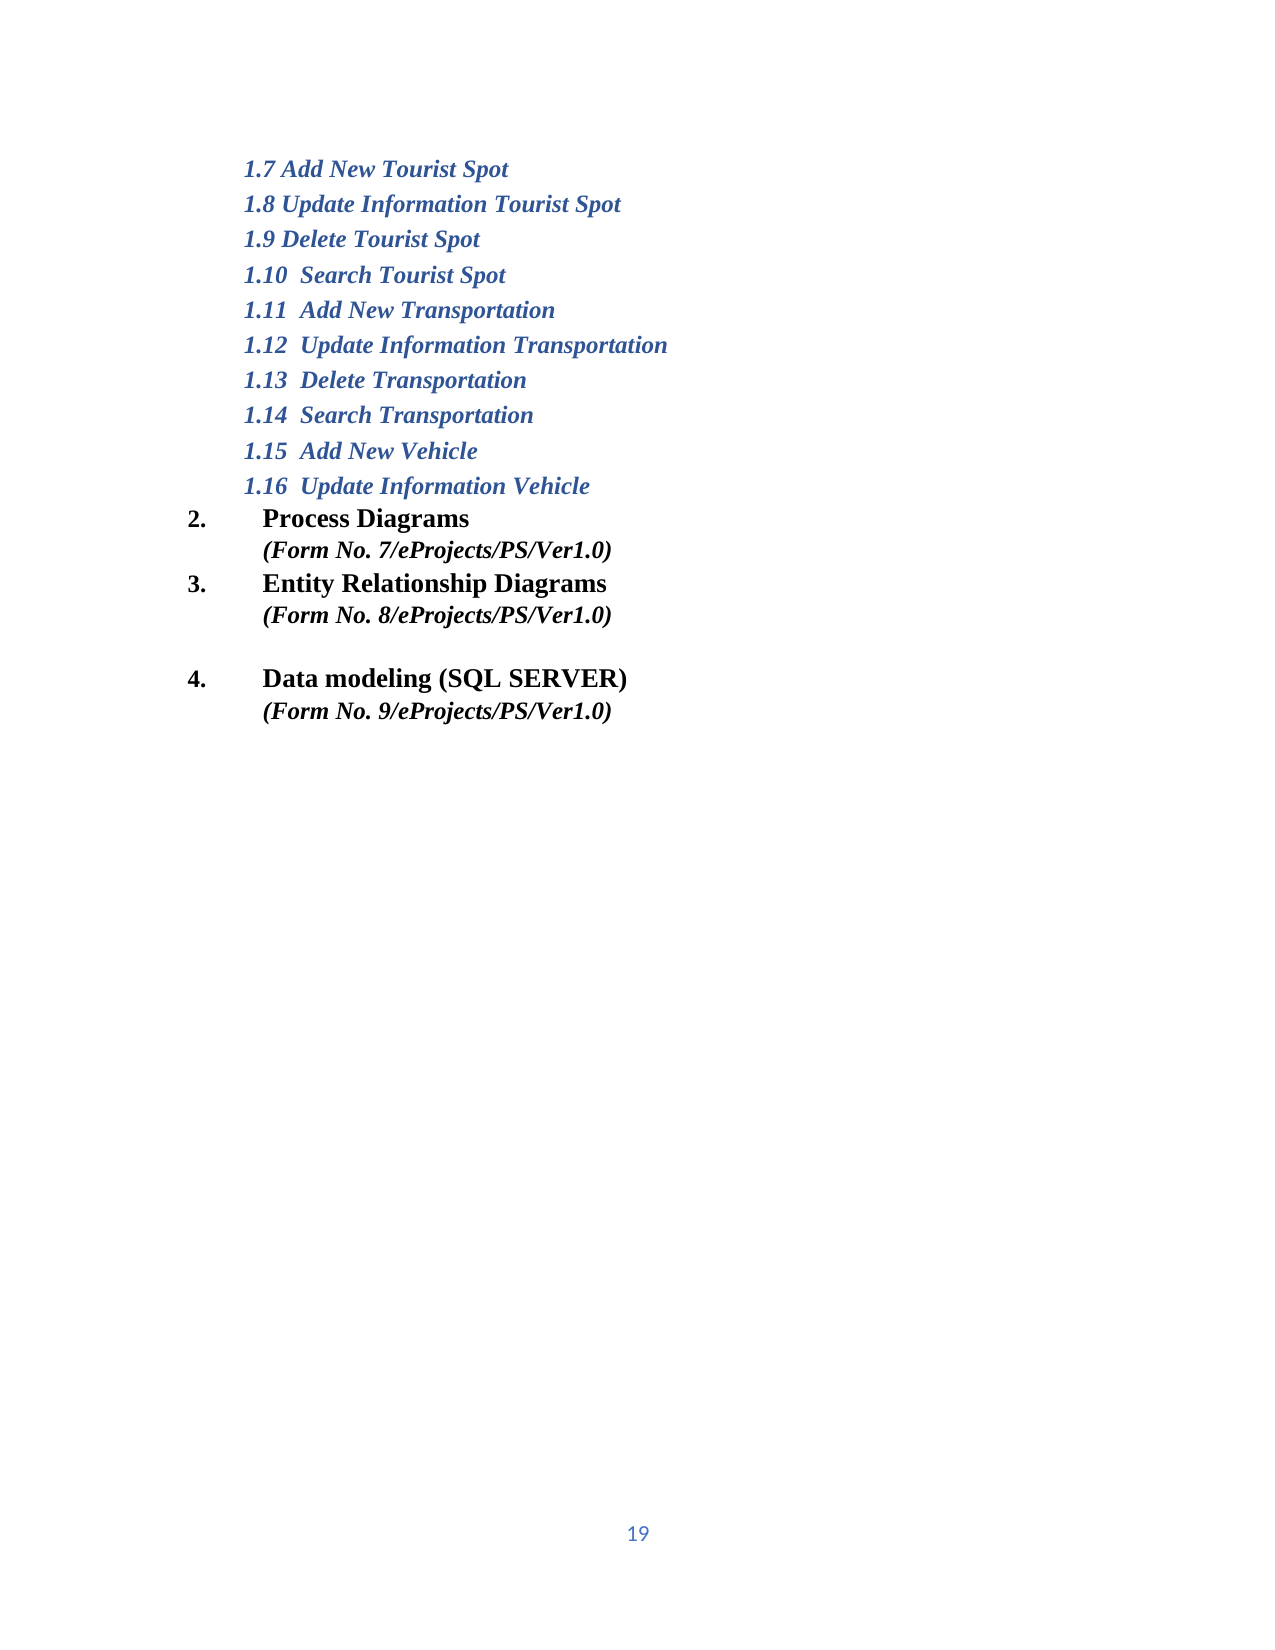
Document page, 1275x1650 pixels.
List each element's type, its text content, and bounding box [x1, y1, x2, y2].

subtitle Add New Vehicle [244, 436, 1125, 464]
subtitle Delete Transportation [244, 365, 1125, 394]
subtitle Add New Transportation [244, 295, 1125, 324]
subtitle Update Information Vehicle [244, 471, 1125, 500]
subtitle Add New Tourist Spot [244, 154, 1125, 183]
list Process Diagrams [187, 502, 1125, 533]
subtitle Update Information Tourist Spot [244, 189, 1125, 218]
subtitle Search Tourist Spot [244, 260, 1125, 288]
list Data modeling (SQL SERVER) [187, 662, 1125, 693]
subtitle Update Information Transportation [244, 330, 1125, 359]
list (Form No. 9/eProjects/PS/Ver1.0) [262, 696, 1125, 724]
list (Form No. 7/eProjects/PS/Ver1.0) [262, 536, 1125, 564]
subtitle Delete Tourist Spot [244, 224, 1125, 253]
list (Form No. 8/eProjects/PS/Ver1.0) [262, 600, 1125, 629]
subtitle Search Transportation [244, 401, 1125, 429]
list Entity Relationship Diagrams [187, 567, 1125, 598]
